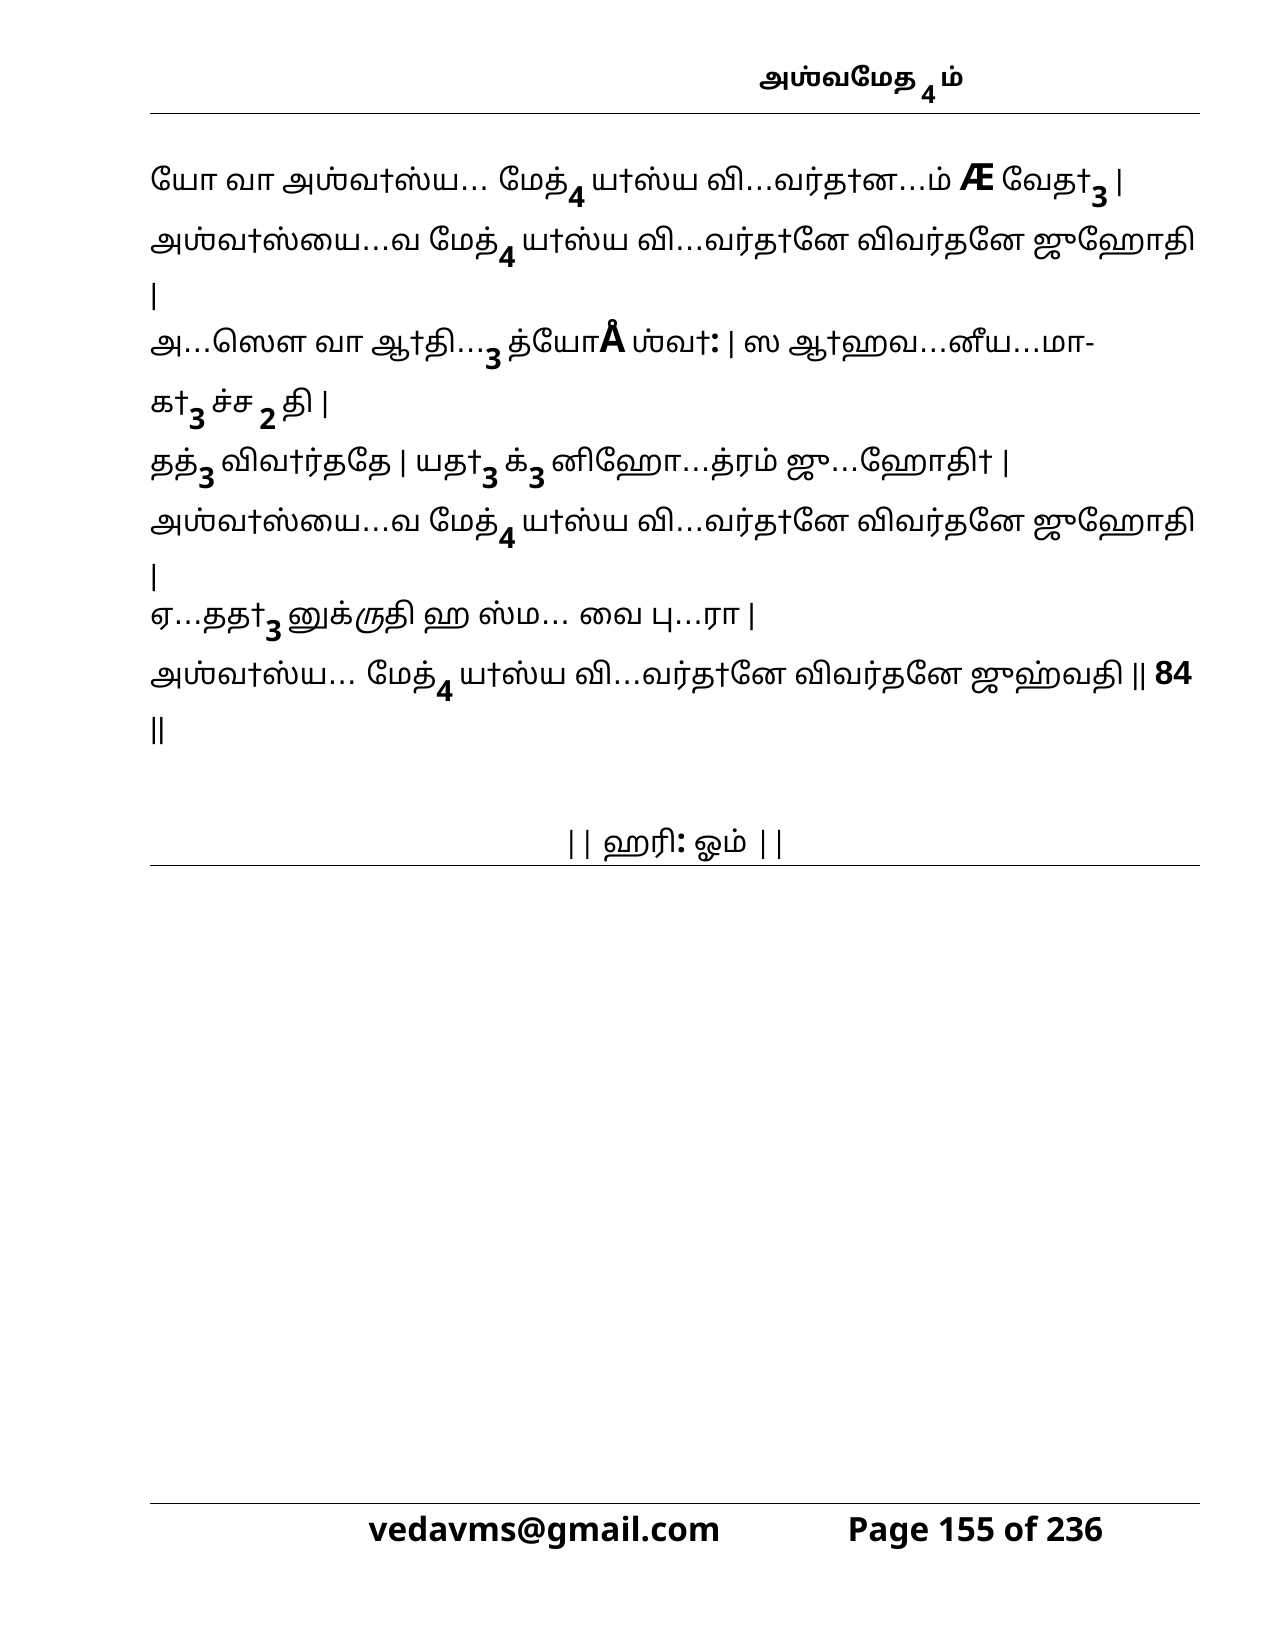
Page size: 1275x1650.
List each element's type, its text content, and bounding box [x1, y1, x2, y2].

text || ஹரி: ஓம் || [150, 817, 1200, 865]
text அ…ஸௌ வா ஆ†தி…3த்யோÅஶ்வ†: | ஸ ஆ†ஹவ…னீய…மா-க†3ச்ச2தி | [150, 312, 1200, 437]
text அஶ்வ†ஸ்ய… மேத்4ய†ஸ்ய வி…வர்த†னே விவர்தனே ஜுஹ்வதி || 84 || [150, 653, 1200, 745]
text அஶ்வ†ஸ்யை…வ மேத்4ய†ஸ்ய வி…வர்த†னே விவர்தனே ஜுஹோதி | [150, 219, 1200, 311]
text அஶ்வ†ஸ்யை…வ மேத்4ய†ஸ்ய வி…வர்த†னே விவர்தனே ஜுஹோதி | [150, 500, 1200, 592]
text தத்3விவ†ர்ததே | யத†3க்3னிஹோ…த்ரம் ஜு…ஹோதி† | [150, 440, 1200, 497]
text ஏ…தத†3னுக்ருதி ஹ ஸ்ம… வை பு…ரா | [150, 593, 1200, 650]
text யோ வா அஶ்வ†ஸ்ய… மேத்4ய†ஸ்ய வி…வர்த†ன…ம் Æவேத†3 | [150, 150, 1200, 216]
